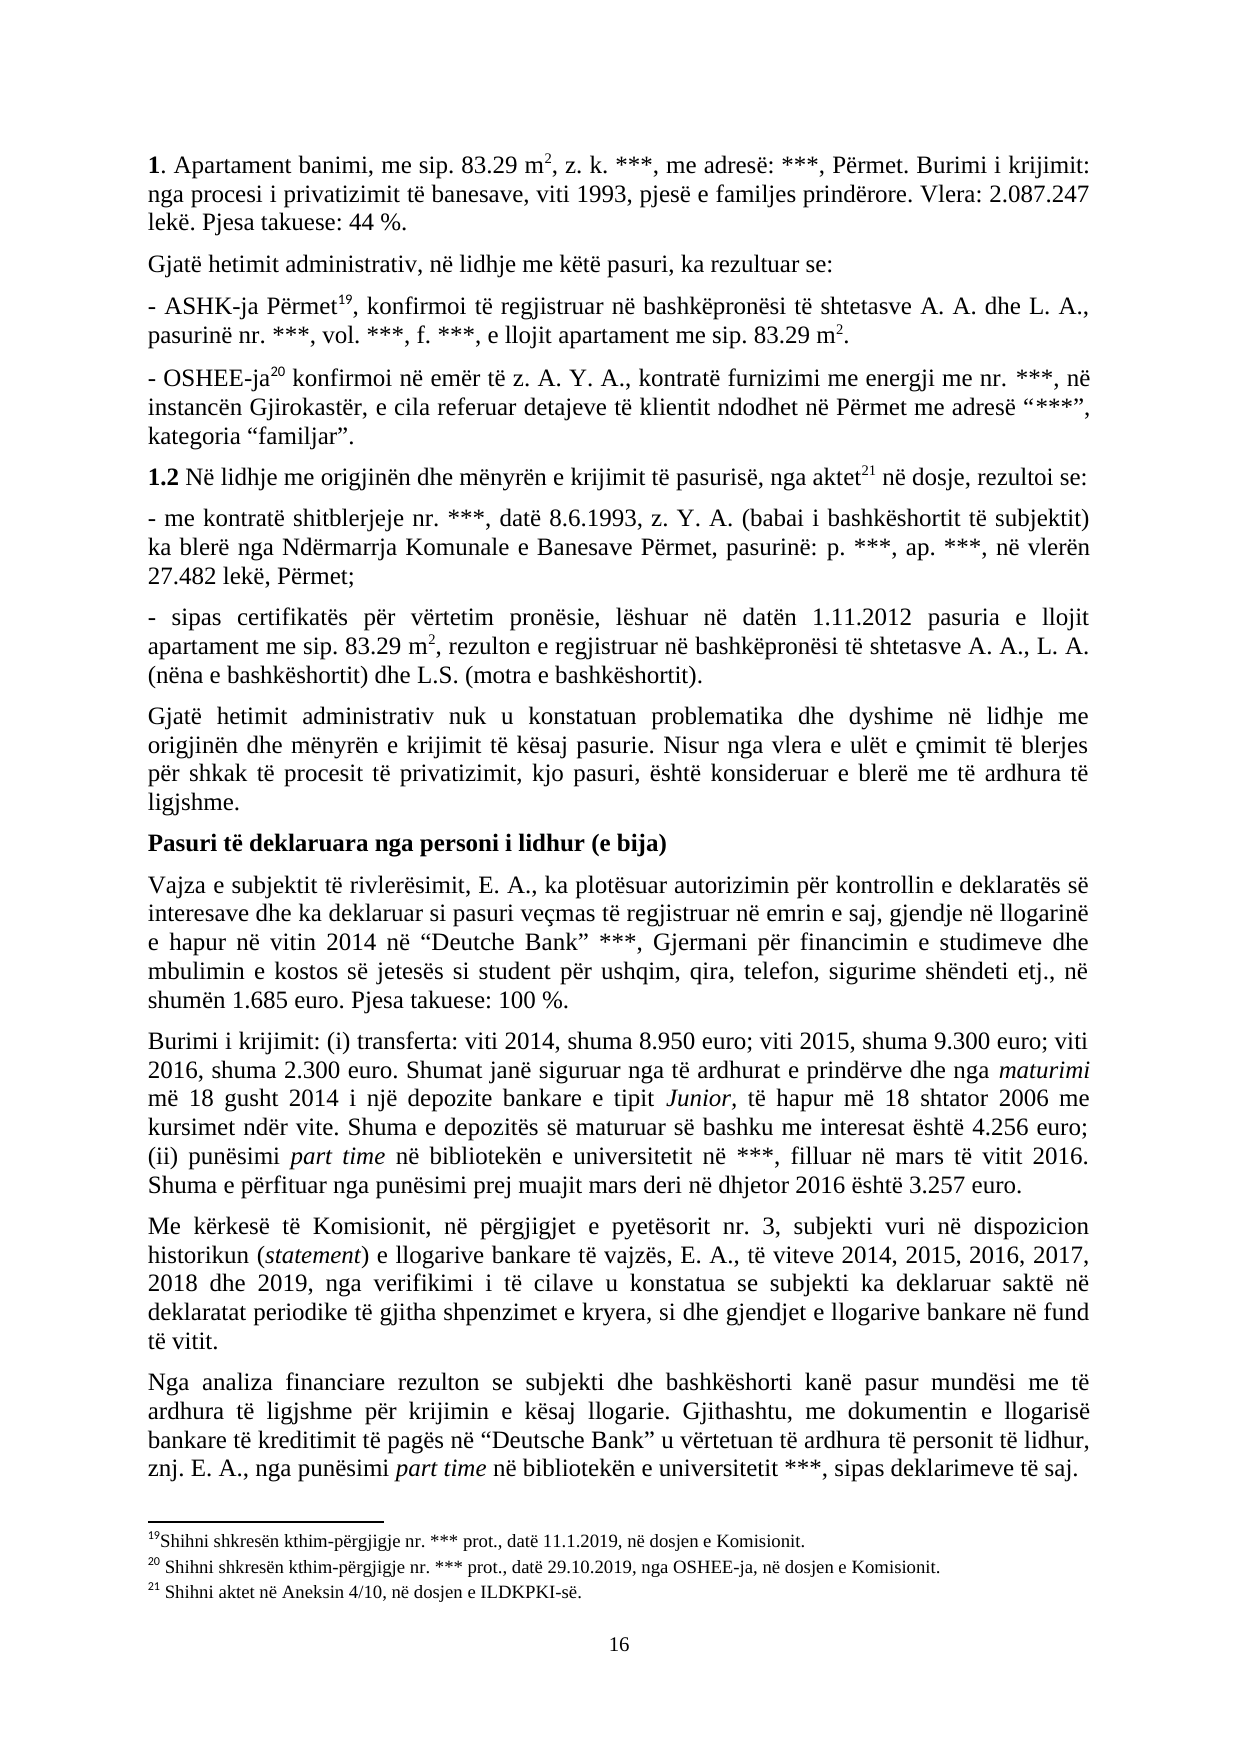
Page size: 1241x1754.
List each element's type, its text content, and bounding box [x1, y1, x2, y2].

text Nga analiza financiare rezulton se subjekti dhe bashkëshorti kanë pasur mundësi me të ardhura të ligjshme për krijimin e kësaj llogarie. Gjithashtu, me dokumentin e llogarisë bankare të kreditimit të pagës në “Deutsche Bank” u vërtetuan të ardhura të personit të lidhur, znj. E. A., nga punësimi part time në bibliotekën e universitetit ***, sipas deklarimeve të saj. [148, 1367, 1090, 1482]
text 1. Apartament banimi, me sip. 83.29 m2, z. k. ***, me adresë: ***, Përmet. Burimi i krijimit: nga procesi i privatizimit të banesave, viti 1993, pjesë e familjes prindërore. Vlera: 2.087.247 lekë. Pjesa takuese: 44 %. [148, 150, 1090, 236]
list - OSHEE-ja konfirmoi në emër të z. A. Y. A., kontratë furnizimi me energji me nr. ***, në instancën Gjirokastër, e cila referuar detajeve të klientit ndodhet në Përmet me adresë “***”, kategoria “familjar”. [148, 362, 1090, 450]
text - sipas certifikatës për vërtetim pronësie, lëshuar në datën 1.11.2012 pasuria e llojit apartament me sip. 83.29 m2, rezulton e regjistruar në bashkëpronësi të shtetasve A. A., L. A. (nëna e bashkëshortit) dhe L.S. (motra e bashkëshortit). [148, 602, 1090, 688]
text Me kërkesë të Komisionit, në përgjigjet e pyetësorit nr. 3, subjekti vuri në dispozicion historikun (statement) e llogarive bankare të vajzës, E. A., të viteve 2014, 2015, 2016, 2017, 2018 dhe 2019, nga verifikimi i të cilave u konstatua se subjekti ka deklaruar saktë në deklaratat periodike të gjitha shpenzimet e kryera, si dhe gjendjet e llogarive bankare në fund të vitit. [148, 1211, 1090, 1355]
text 1.2 Në lidhje me origjinën dhe mënyrën e krijimit të pasurisë, nga aktet në dosje, rezultoi se: [148, 462, 1090, 491]
text Burimi i krijimit: (i) transferta: viti 2014, shuma 8.950 euro; viti 2015, shuma 9.300 euro; viti 2016, shuma 2.300 euro. Shumat janë siguruar nga të ardhurat e prindërve dhe nga maturimi më 18 gusht 2014 i një depozite bankare e tipit Junior, të hapur më 18 shtator 2006 me kursimet ndër vite. Shuma e depozitës së maturuar së bashku me interesat është 4.256 euro; (ii) punësimi part time në bibliotekën e universitetit në ***, filluar në mars të vitit 2016. Shuma e përfituar nga punësimi prej muajit mars deri në dhjetor 2016 është 3.257 euro. [148, 1026, 1090, 1198]
text Pasuri të deklaruara nga personi i lidhur (e bija) [148, 828, 1090, 857]
text Gjatë hetimit administrativ nuk u konstatuan problematika dhe dyshime në lidhje me origjinën dhe mënyrën e krijimit të kësaj pasurie. Nisur nga vlera e ulët e çmimit të blerjes për shkak të procesit të privatizimit, kjo pasuri, është konsideruar e blerë me të ardhura të ligjshme. [148, 701, 1090, 816]
text Vajza e subjektit të rivlerësimit, E. A., ka plotësuar autorizimin për kontrollin e deklaratës së interesave dhe ka deklaruar si pasuri veçmas të regjistruar në emrin e saj, gjendje në llogarinë e hapur në vitin 2014 në “Deutche Bank” ***, Gjermani për financimin e studimeve dhe mbulimin e kostos së jetesës si student për ushqim, qira, telefon, sigurime shëndeti etj., në shumën 1.685 euro. Pjesa takuese: 100 %. [148, 870, 1090, 1013]
text - me kontratë shitblerjeje nr. ***, datë 8.6.1993, z. Y. A. (babai i bashkëshortit të subjektit) ka blerë nga Ndërmarrja Komunale e Banesave Përmet, pasurinë: p. ***, ap. ***, në vlerën 27.482 lekë, Përmet; [148, 503, 1090, 590]
text Gjatë hetimit administrativ, në lidhje me këtë pasuri, ka rezultuar se: [148, 249, 1090, 277]
list - ASHK-ja Përmet, konfirmoi të regjistruar në bashkëpronësi të shtetasve A. A. dhe L. A., pasurinë nr. ***, vol. ***, f. ***, e llojit apartament me sip. 83.29 m2. [148, 290, 1090, 349]
